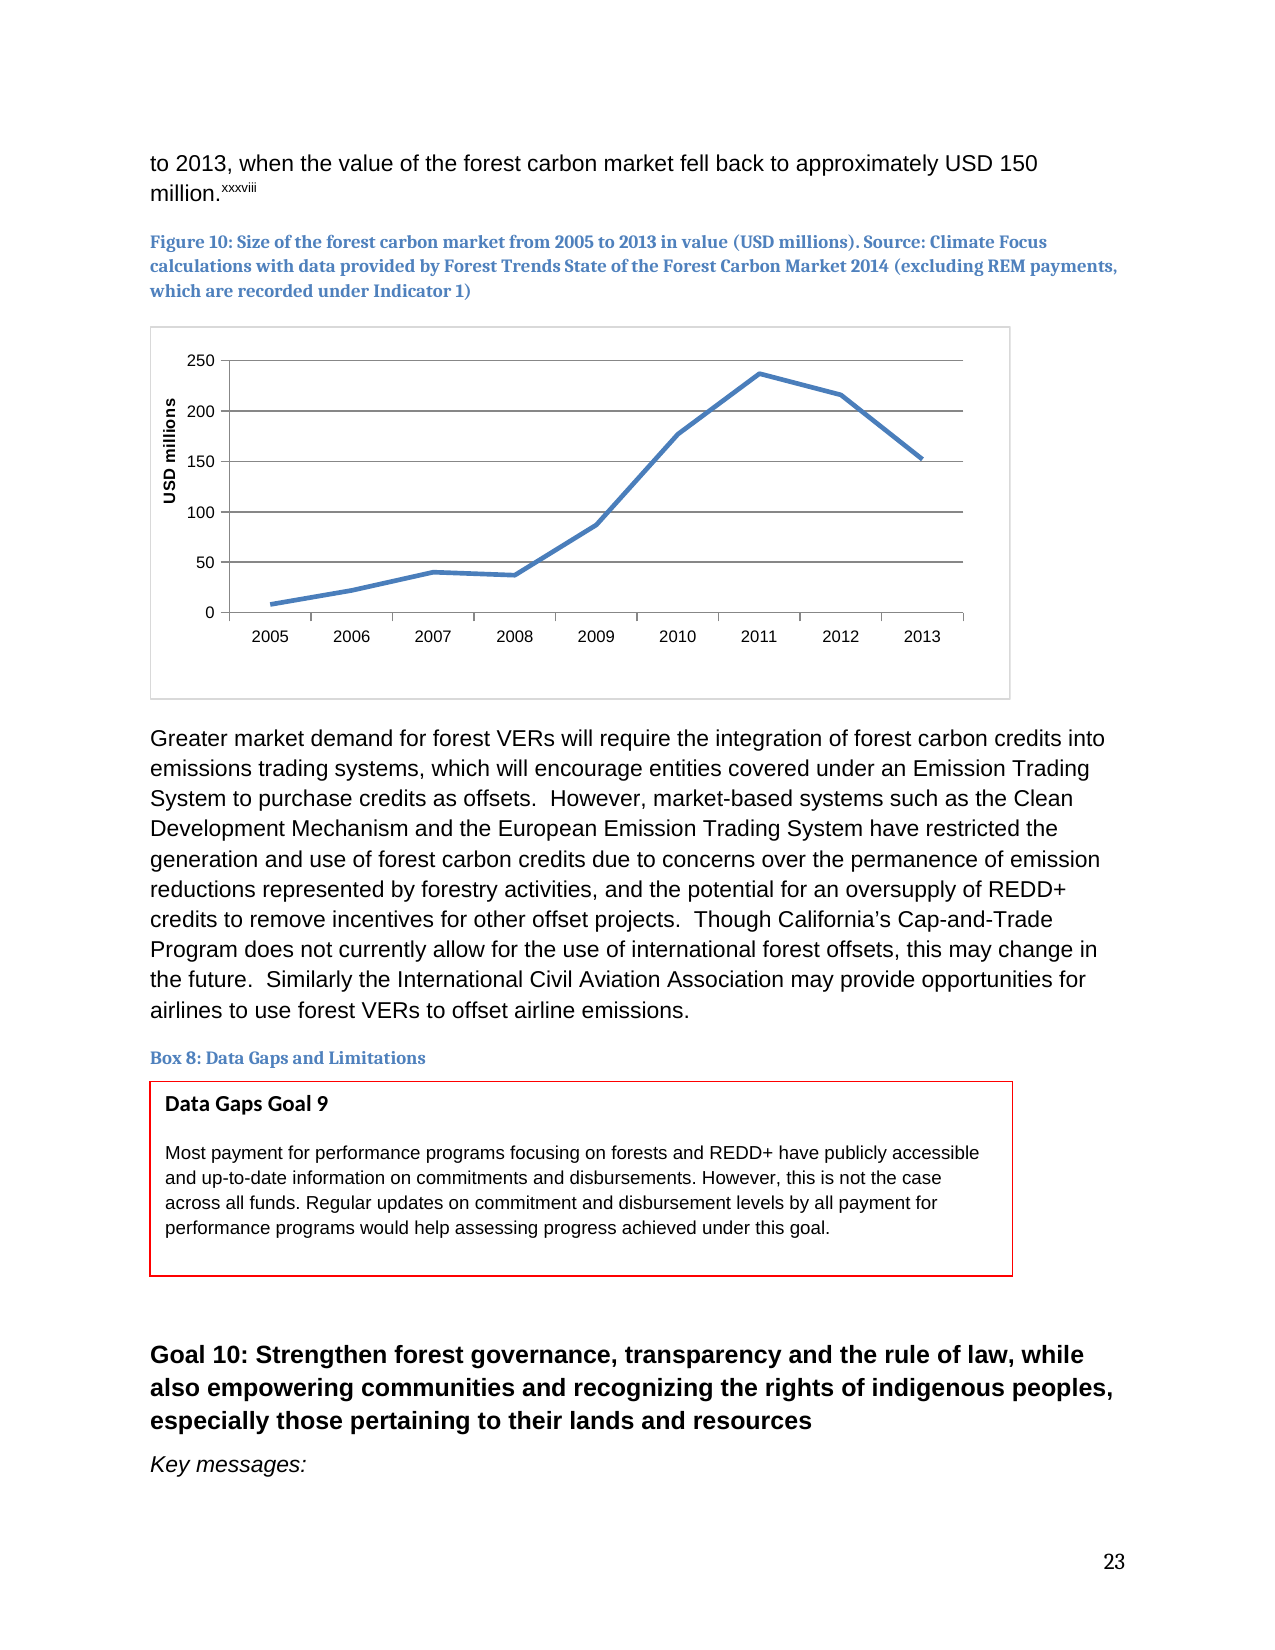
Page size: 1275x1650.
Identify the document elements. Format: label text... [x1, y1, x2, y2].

text Goal 10: Strengthen forest governance, transparency and the rule of law, while also empowering communities and recognizing the rights of indigenous peoples, especially those pertaining to their lands and resources [150, 1340, 1125, 1435]
text Box 8: Data Gaps and Limitations [150, 1048, 1125, 1069]
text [150, 150, 1125, 207]
text Figure 10: Size of the forest carbon market from 2005 to 2013 in value (USD millions). Source: Climate Focus calculations with data provided by Forest Trends State of the Forest Carbon Market 2014 (excluding REM payments, which are recorded under Indicator 1) [150, 231, 1125, 302]
text Greater market demand for forest VERs will require the integration of forest carbon credits into emissions trading systems, which will encourage entities covered under an Emission Trading System to purchase credits as offsets. However, market-based systems such as the Clean Development Mechanism and the European Emission Trading System have restricted the generation and use of forest carbon credits due to concerns over the permanence of emission reductions represented by forestry activities, and the potential for an oversupply of REDD+ credits to remove incentives for other offset projects. Though California’s Cap-and-Trade Program does not currently allow for the use of international forest offsets, this may change in the future. Similarly the International Civil Aviation Association may provide opportunities for airlines to use forest VERs to offset airline emissions. [150, 725, 1125, 1023]
text Key messages: [150, 1451, 1125, 1478]
